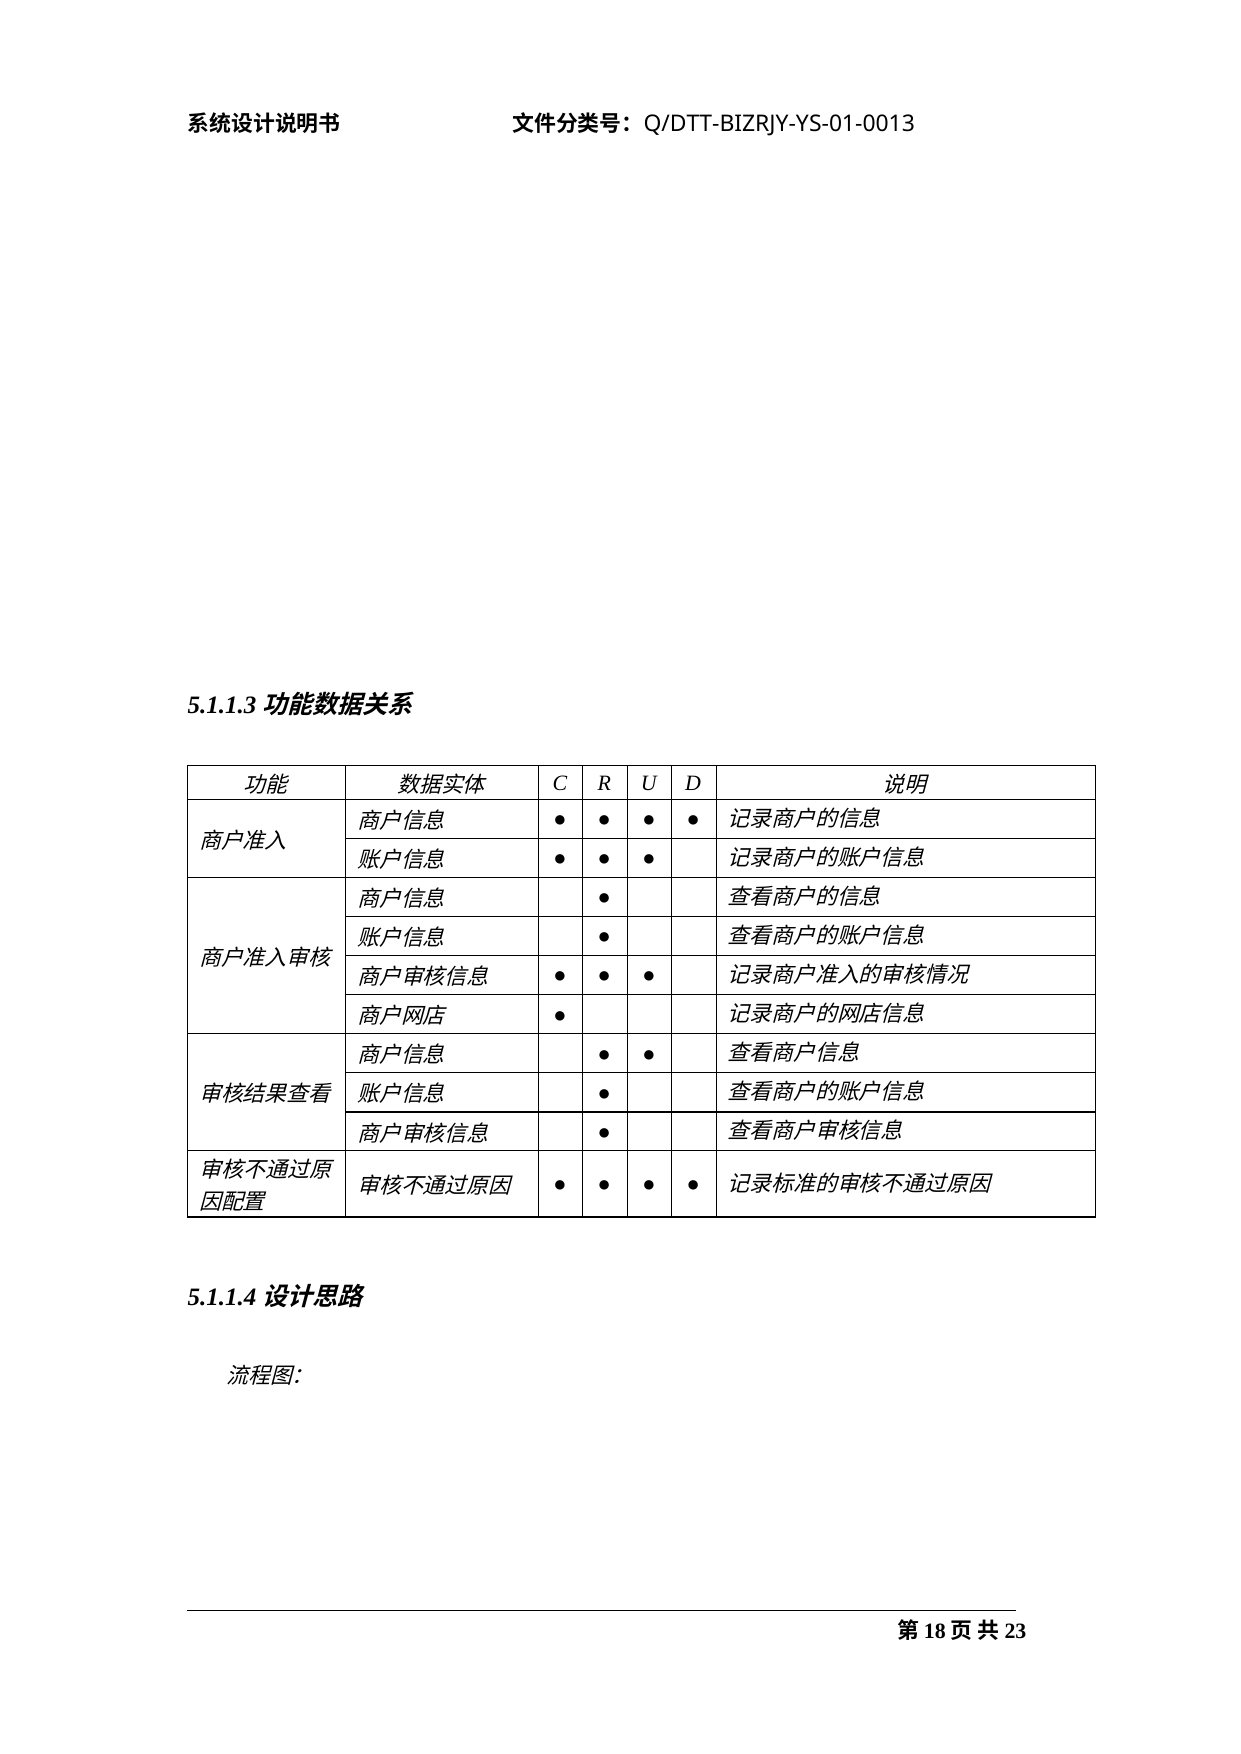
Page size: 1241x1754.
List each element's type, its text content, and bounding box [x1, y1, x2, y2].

table_cell 账户信息 [346, 1073, 538, 1111]
table_cell 记录商户的账户信息 [717, 839, 1095, 877]
table_cell 商户审核信息 [346, 956, 538, 994]
table_cell ● [583, 1151, 627, 1216]
table_cell 记录商户的网店信息 [717, 995, 1095, 1033]
table_cell ● [583, 1113, 627, 1150]
table_header U [628, 766, 671, 799]
table_cell [672, 839, 716, 877]
table_cell ● [539, 995, 582, 1033]
table_cell ● [583, 839, 627, 877]
table_cell [672, 1113, 716, 1150]
table_cell 审核不通过原因 [346, 1151, 538, 1216]
table_cell 账户信息 [346, 839, 538, 877]
table_cell [583, 995, 627, 1033]
table_cell [539, 1113, 582, 1150]
table_cell [539, 1034, 582, 1072]
table_cell 查看商户的信息 [717, 878, 1095, 916]
table_cell [539, 878, 582, 916]
table_cell [672, 956, 716, 994]
table_cell ● [539, 1151, 582, 1216]
table_cell ● [583, 917, 627, 955]
table_cell ● [628, 800, 671, 838]
table_cell 审核不通过原因配置 [188, 1151, 345, 1216]
table_header 功能 [188, 766, 345, 799]
table_cell 查看商户的账户信息 [717, 917, 1095, 955]
table_cell ● [583, 878, 627, 916]
table_cell ● [672, 1151, 716, 1216]
table_cell ● [583, 1034, 627, 1072]
table_cell [672, 917, 716, 955]
table_header R [583, 766, 627, 799]
table_cell ● [628, 1151, 671, 1216]
table_cell [628, 995, 671, 1033]
table_cell [539, 917, 582, 955]
text 流程图： [187, 1358, 1053, 1391]
table_cell [672, 1073, 716, 1111]
table_cell 记录商户准入的审核情况 [717, 956, 1095, 994]
table_cell ● [539, 839, 582, 877]
table_cell [628, 1113, 671, 1150]
table_cell [628, 878, 671, 916]
table_cell 记录商户的信息 [717, 800, 1095, 838]
table_cell 记录标准的审核不通过原因 [717, 1151, 1095, 1216]
table_cell ● [583, 1073, 627, 1111]
table_cell ● [628, 839, 671, 877]
table_cell 审核结果查看 [188, 1034, 345, 1150]
table_cell ● [628, 956, 671, 994]
table_cell [672, 878, 716, 916]
subtitle 设计思路 [187, 1262, 1053, 1327]
table_cell 查看商户的账户信息 [717, 1073, 1095, 1111]
table_cell [672, 1034, 716, 1072]
table_cell [628, 917, 671, 955]
table_header 数据实体 [346, 766, 538, 799]
table_cell ● [539, 800, 582, 838]
table_header 说明 [717, 766, 1095, 799]
table_cell 查看商户信息 [717, 1034, 1095, 1072]
table_cell 商户准入 [188, 800, 345, 877]
table_header D [672, 766, 716, 799]
table_cell 商户信息 [346, 800, 538, 838]
table_cell ● [539, 956, 582, 994]
table_cell ● [583, 800, 627, 838]
table_cell 查看商户审核信息 [717, 1113, 1095, 1150]
subtitle 功能数据关系 [187, 670, 1053, 735]
table_cell ● [583, 956, 627, 994]
table_cell 商户网店 [346, 995, 538, 1033]
table_cell [539, 1073, 582, 1111]
table_cell [628, 1073, 671, 1111]
table_cell [672, 995, 716, 1033]
table_cell 商户信息 [346, 878, 538, 916]
table_header C [539, 766, 582, 799]
table_cell ● [628, 1034, 671, 1072]
table_cell 商户准入审核 [188, 878, 345, 1033]
table_cell 账户信息 [346, 917, 538, 955]
table_cell 商户信息 [346, 1034, 538, 1072]
table_cell ● [672, 800, 716, 838]
table_cell 商户审核信息 [346, 1113, 538, 1150]
